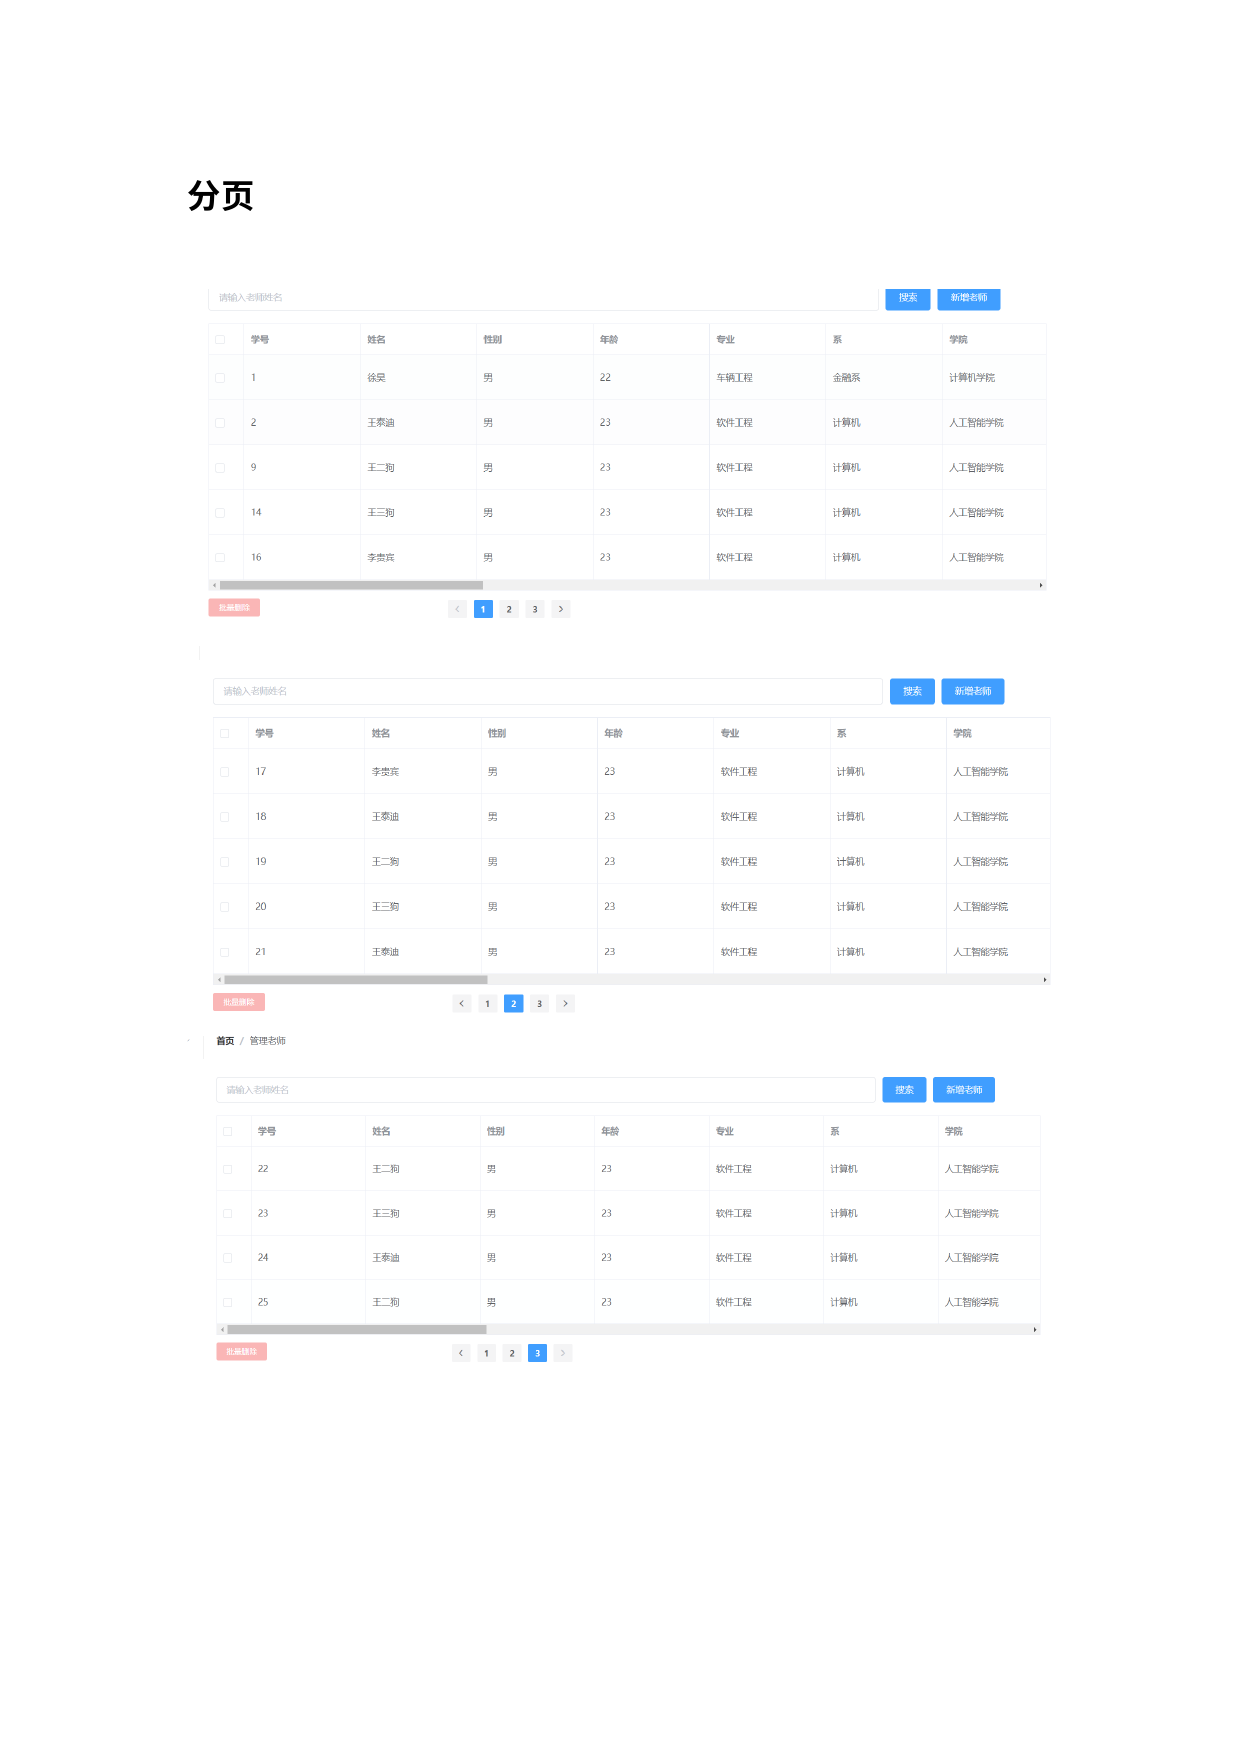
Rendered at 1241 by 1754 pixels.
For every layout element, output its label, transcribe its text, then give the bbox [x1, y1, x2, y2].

subtitle 分页 [187, 162, 1053, 227]
picture [187, 646, 1053, 1032]
picture [187, 289, 1053, 638]
picture [187, 1036, 1053, 1376]
